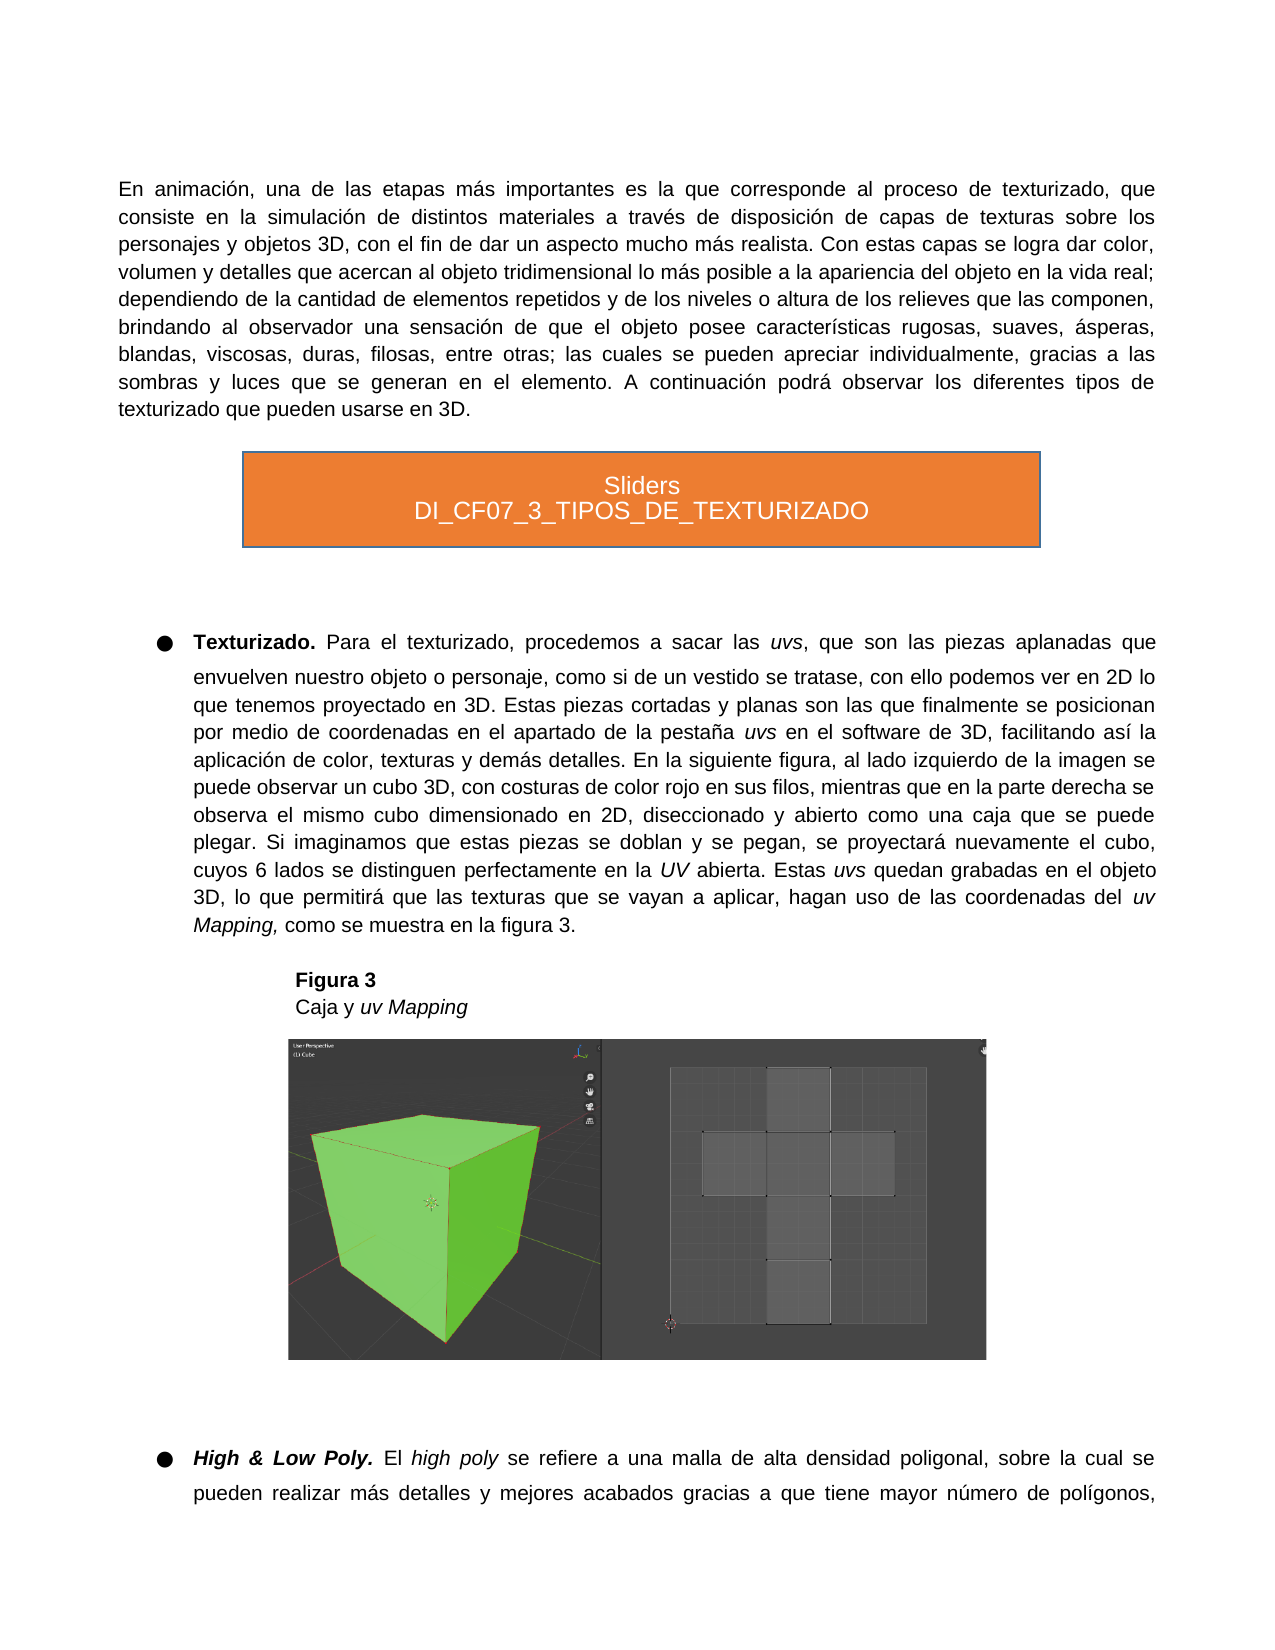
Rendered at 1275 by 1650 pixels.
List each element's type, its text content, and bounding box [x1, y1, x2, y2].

text Figura 3 [295, 967, 1157, 991]
picture [288, 1039, 987, 1360]
list Texturizado. Para el texturizado, procedemos a sacar las uvs, que son las piezas aplanadas que envuelven nuestro objeto o personaje, como si de un vestido se tratase, con ello podemos ver en 2D lo que tenemos proyectado en 3D. Estas piezas cortadas y planas son las que finalmente se posicionan por medio de coordenadas en el apartado de la pestaña uvs en el software de 3D, facilitando así la aplicación de color, texturas y demás detalles. En la siguiente figura, al lado izquierdo de la imagen se puede observar un cubo 3D, con costuras de color rojo en sus filos, mientras que en la parte derecha se observa el mismo cubo dimensionado en 2D, diseccionado y abierto como una caja que se puede plegar. Si imaginamos que estas piezas se doblan y se pegan, se proyectará nuevamente el cubo, cuyos 6 lados se distinguen perfectamente en la UV abierta. Estas uvs quedan grabadas en el objeto 3D, lo que permitirá que las texturas que se vayan a aplicar, hagan uso de las coordenadas del uv Mapping, como se muestra en la figura 3. [156, 619, 1157, 936]
text Caja y uv Mapping [295, 995, 1157, 1019]
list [156, 1435, 1157, 1505]
text En animación, una de las etapas más importantes es la que corresponde al proceso de texturizado, que consiste en la simulación de distintos materiales a través de disposición de capas de texturas sobre los personajes y objetos 3D, con el fin de dar un aspecto mucho más realista. Con estas capas se logra dar color, volumen y detalles que acercan al objeto tridimensional lo más posible a la apariencia del objeto en la vida real; dependiendo de la cantidad de elementos repetidos y de los niveles o altura de los relieves que las componen, brindando al observador una sensación de que el objeto posee características rugosas, suaves, ásperas, blandas, viscosas, duras, filosas, entre otras; las cuales se pueden apreciar individualmente, gracias a las sombras y luces que se generan en el elemento. A continuación podrá observar los diferentes tipos de texturizado que pueden usarse en 3D. [118, 177, 1157, 421]
